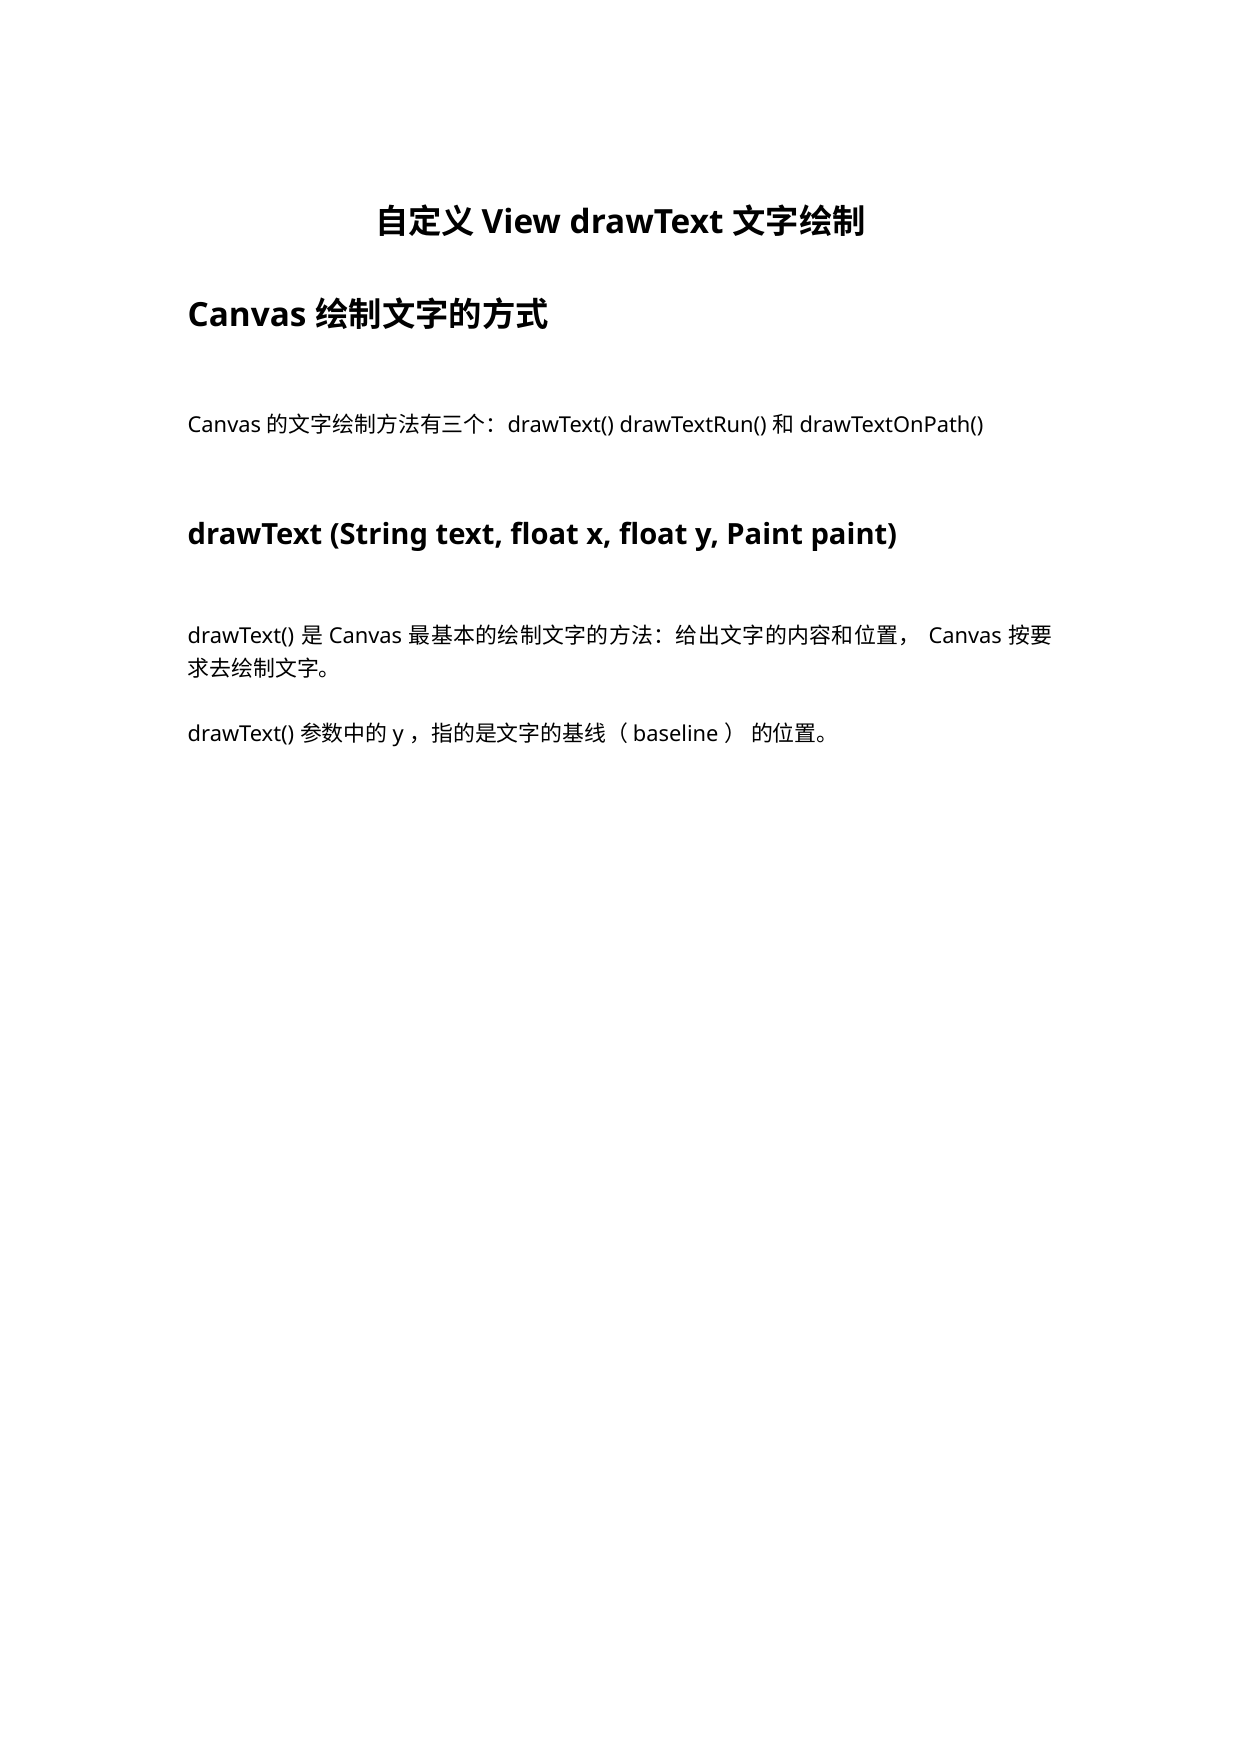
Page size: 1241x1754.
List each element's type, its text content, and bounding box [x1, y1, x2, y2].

text drawText() 参数中的 y ，指的是文字的基线（ baseline ） 的位置。 [187, 716, 1053, 748]
subtitle Canvas 绘制文字的方式 [187, 279, 1053, 344]
title 自定义View drawText 文字绘制 [187, 187, 1053, 252]
text Canvas 的文字绘制方法有三个：drawText() drawTextRun() 和 drawTextOnPath() [187, 406, 1053, 439]
text drawText() 是 Canvas 最基本的绘制文字的方法：给出文字的内容和位置， Canvas 按要求去绘制文字。 [187, 618, 1053, 683]
subtitle drawText (String text, float x, float y, Paint paint) [187, 501, 1053, 566]
